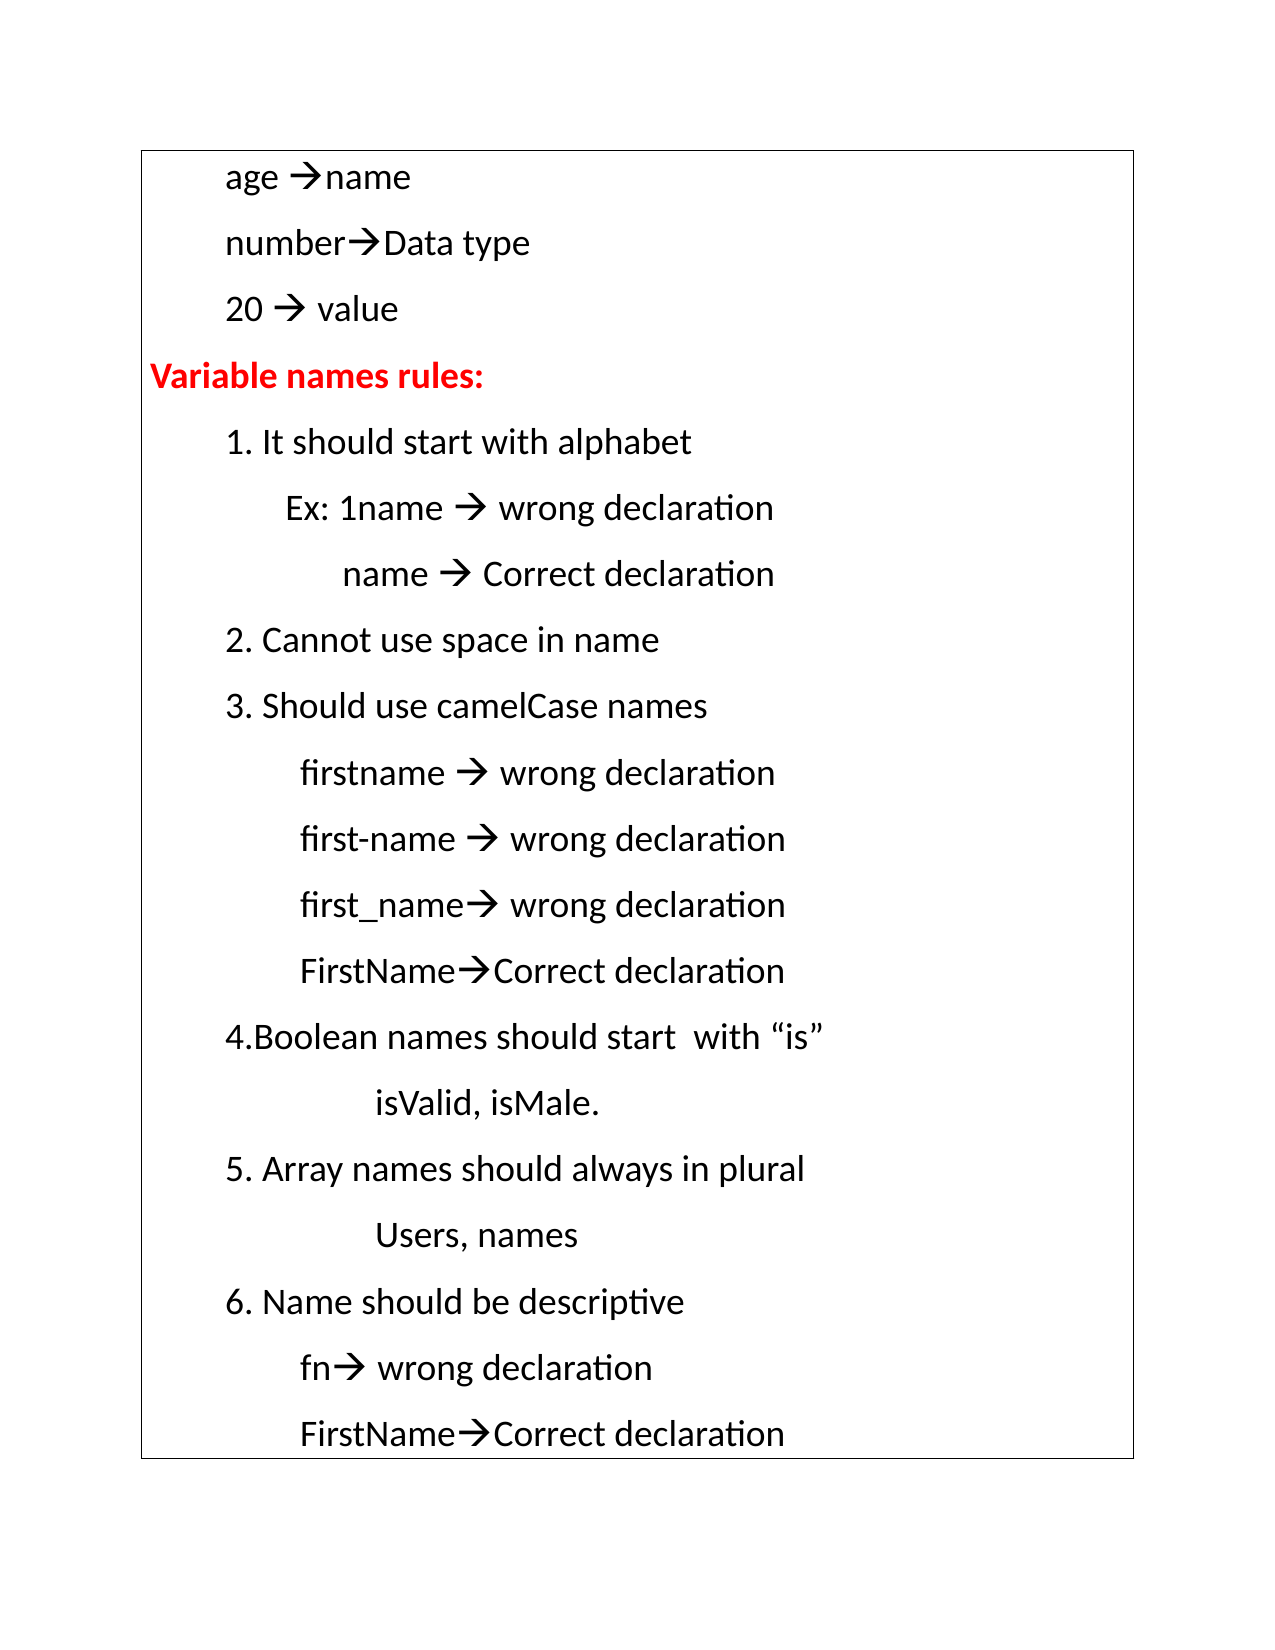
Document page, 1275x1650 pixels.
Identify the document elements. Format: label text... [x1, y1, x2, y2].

text 2. Cannot use space in name [142, 613, 1133, 662]
text age name [142, 151, 1133, 199]
text 4.Boolean names should start with “is” [142, 1010, 1133, 1059]
text 20 value [142, 282, 1133, 331]
text name Correct declaration [142, 547, 1133, 596]
text numberData type [142, 216, 1133, 265]
text Variable names rules: [142, 348, 1133, 397]
text Users, names [142, 1208, 1133, 1257]
text first_name wrong declaration [142, 878, 1133, 927]
text Ex: 1name wrong declaration [142, 481, 1133, 530]
text FirstNameCorrect declaration [142, 944, 1133, 993]
text isValid, isMale. [142, 1076, 1133, 1125]
text FirstNameCorrect declaration [142, 1407, 1133, 1458]
text 6. Name should be descriptive [142, 1274, 1133, 1323]
text 3. Should use camelCase names [142, 679, 1133, 728]
text 5. Array names should always in plural [142, 1142, 1133, 1191]
text first-name wrong declaration [142, 811, 1133, 860]
text fn wrong declaration [142, 1341, 1133, 1389]
text firstname wrong declaration [142, 745, 1133, 794]
text 1. It should start with alphabet [142, 414, 1133, 463]
